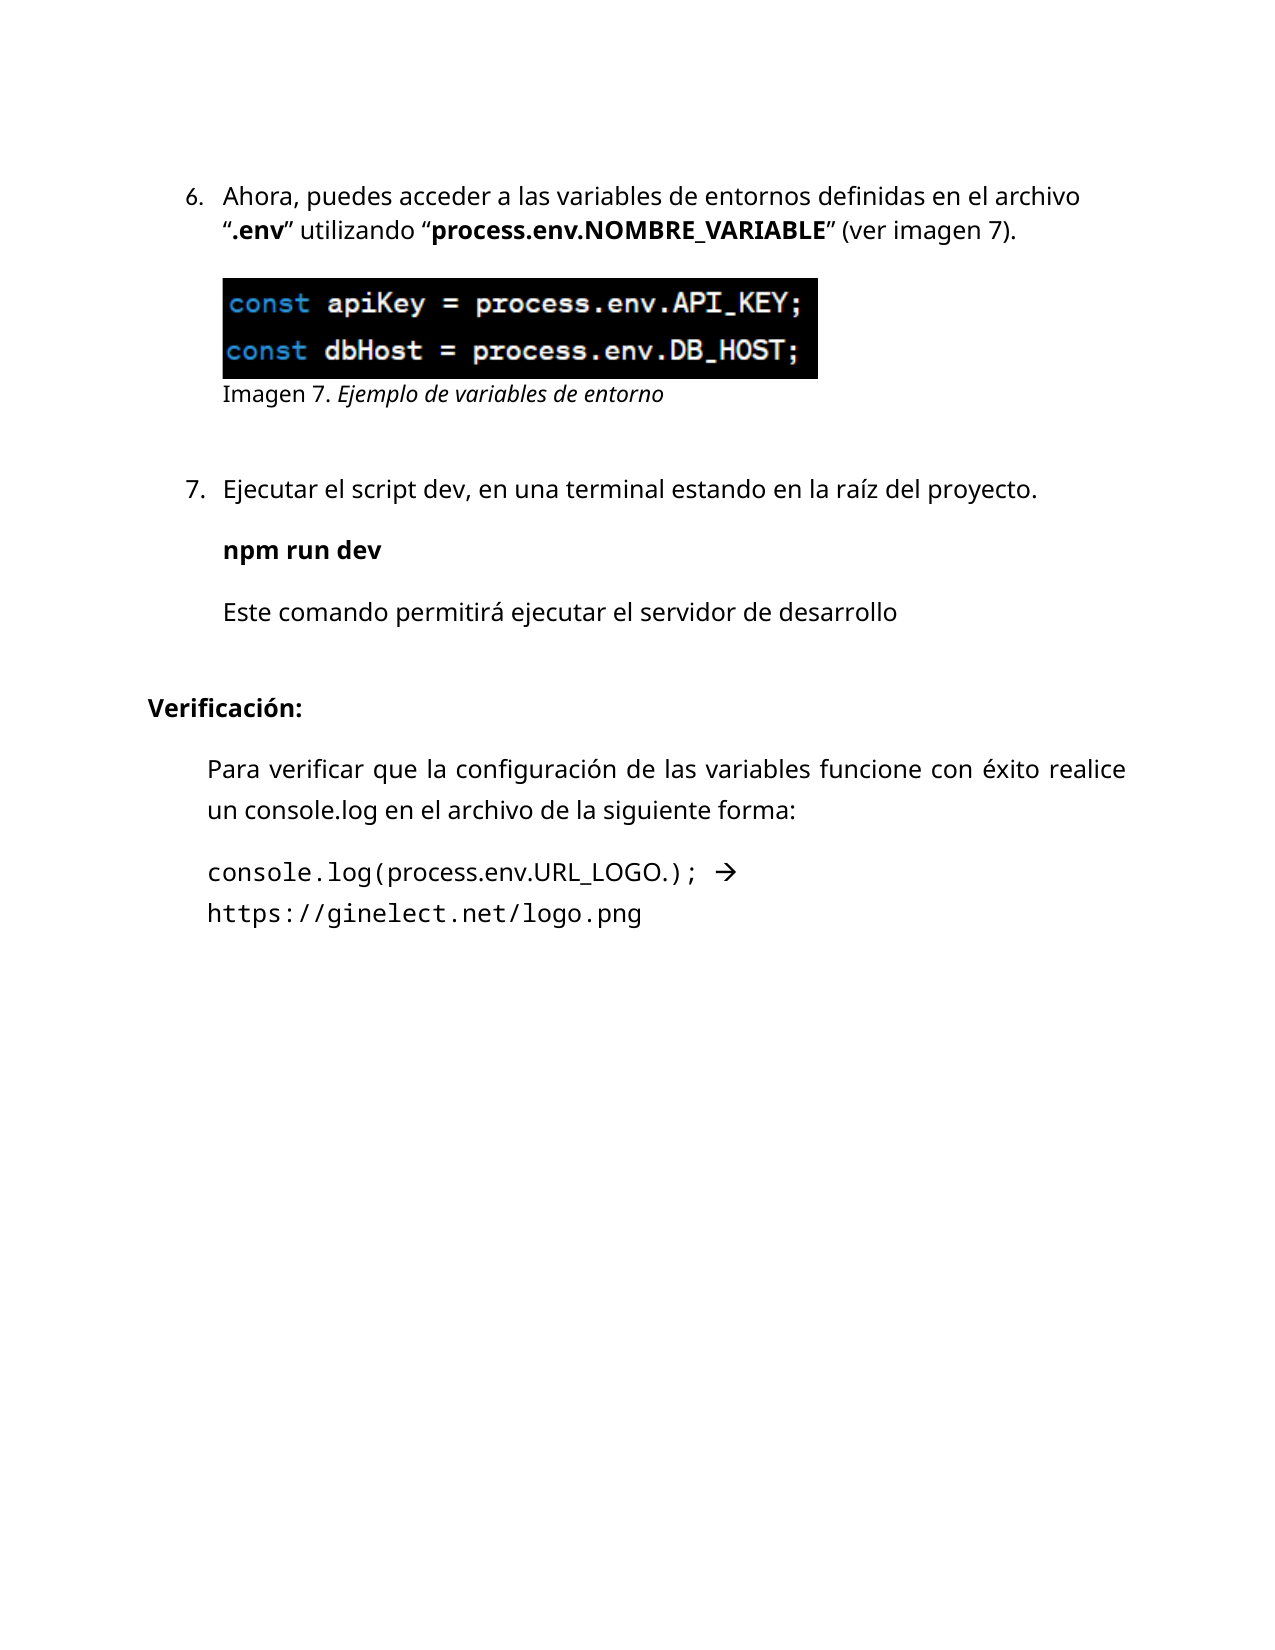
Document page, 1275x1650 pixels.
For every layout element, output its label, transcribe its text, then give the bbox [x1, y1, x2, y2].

picture [222, 278, 818, 379]
text Imagen 7. Ejemplo de variables de entorno [223, 378, 1127, 409]
text Verificación: [148, 690, 1127, 724]
text npm run dev [223, 533, 1127, 567]
text Este comando permitirá ejecutar el servidor de desarrollo [223, 594, 1127, 629]
list Ejecutar el script dev, en una terminal estando en la raíz del proyecto. [185, 471, 1127, 505]
text Para verificar que la configuración de las variables funcione con éxito realice un console.log en el archivo de la siguiente forma: [207, 752, 1127, 827]
list Ahora, puedes acceder a las variables de entornos definidas en el archivo “.env” utilizando “process.env.NOMBRE_VARIABLE” (ver imagen 7). [185, 179, 1127, 247]
text console.log(process.env.URL_LOGO.); https://ginelect.net/logo.png [207, 854, 1127, 929]
